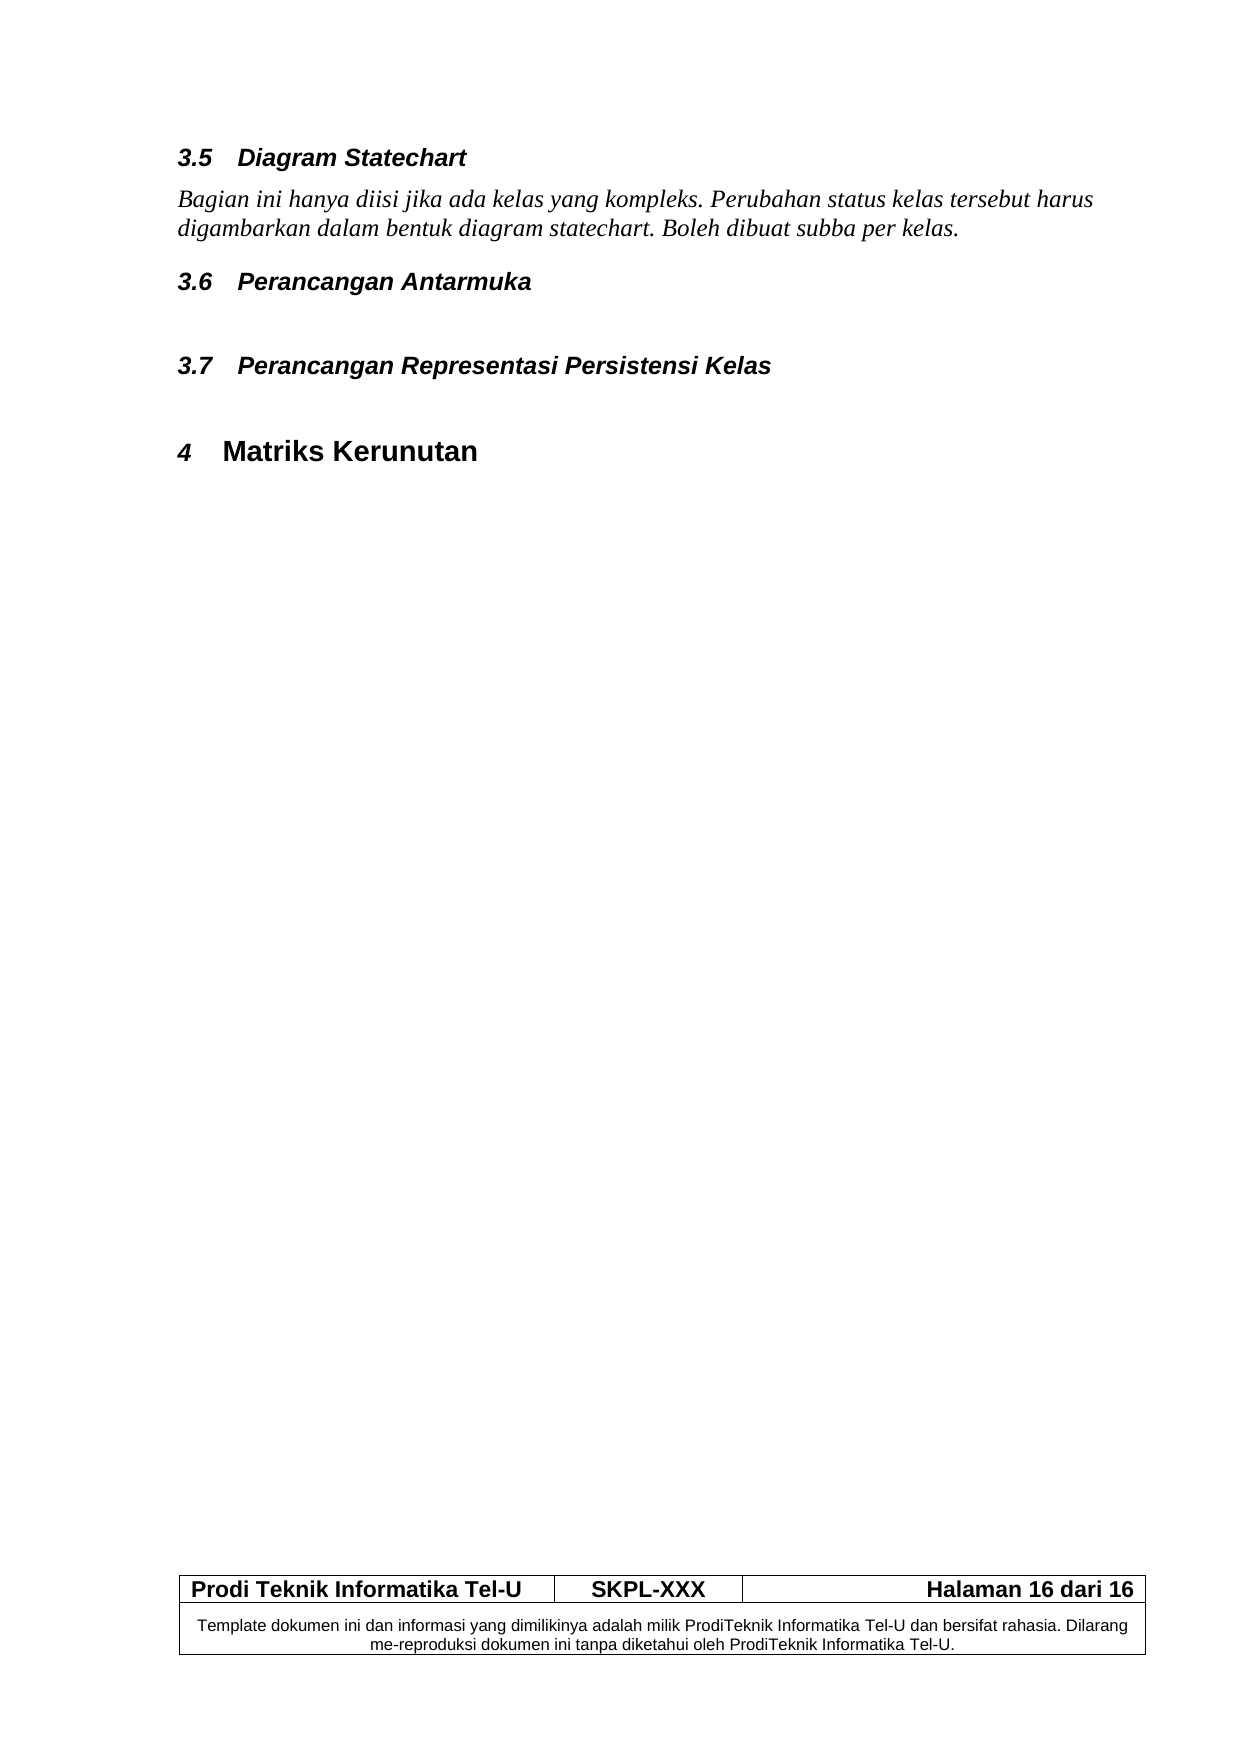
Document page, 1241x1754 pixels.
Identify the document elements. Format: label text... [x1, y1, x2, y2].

subtitle Perancangan Representasi Persistensi Kelas [177, 351, 1122, 380]
subtitle Perancangan Antarmuka [177, 267, 1122, 296]
text Bagian ini hanya diisi jika ada kelas yang kompleks. Perubahan status kelas tersebut harus digambarkan dalam bentuk diagram statechart. Boleh dibuat subba per kelas. [177, 184, 1122, 242]
subtitle Matriks Kerunutan [177, 434, 1122, 468]
subtitle Diagram Statechart [177, 143, 1122, 172]
